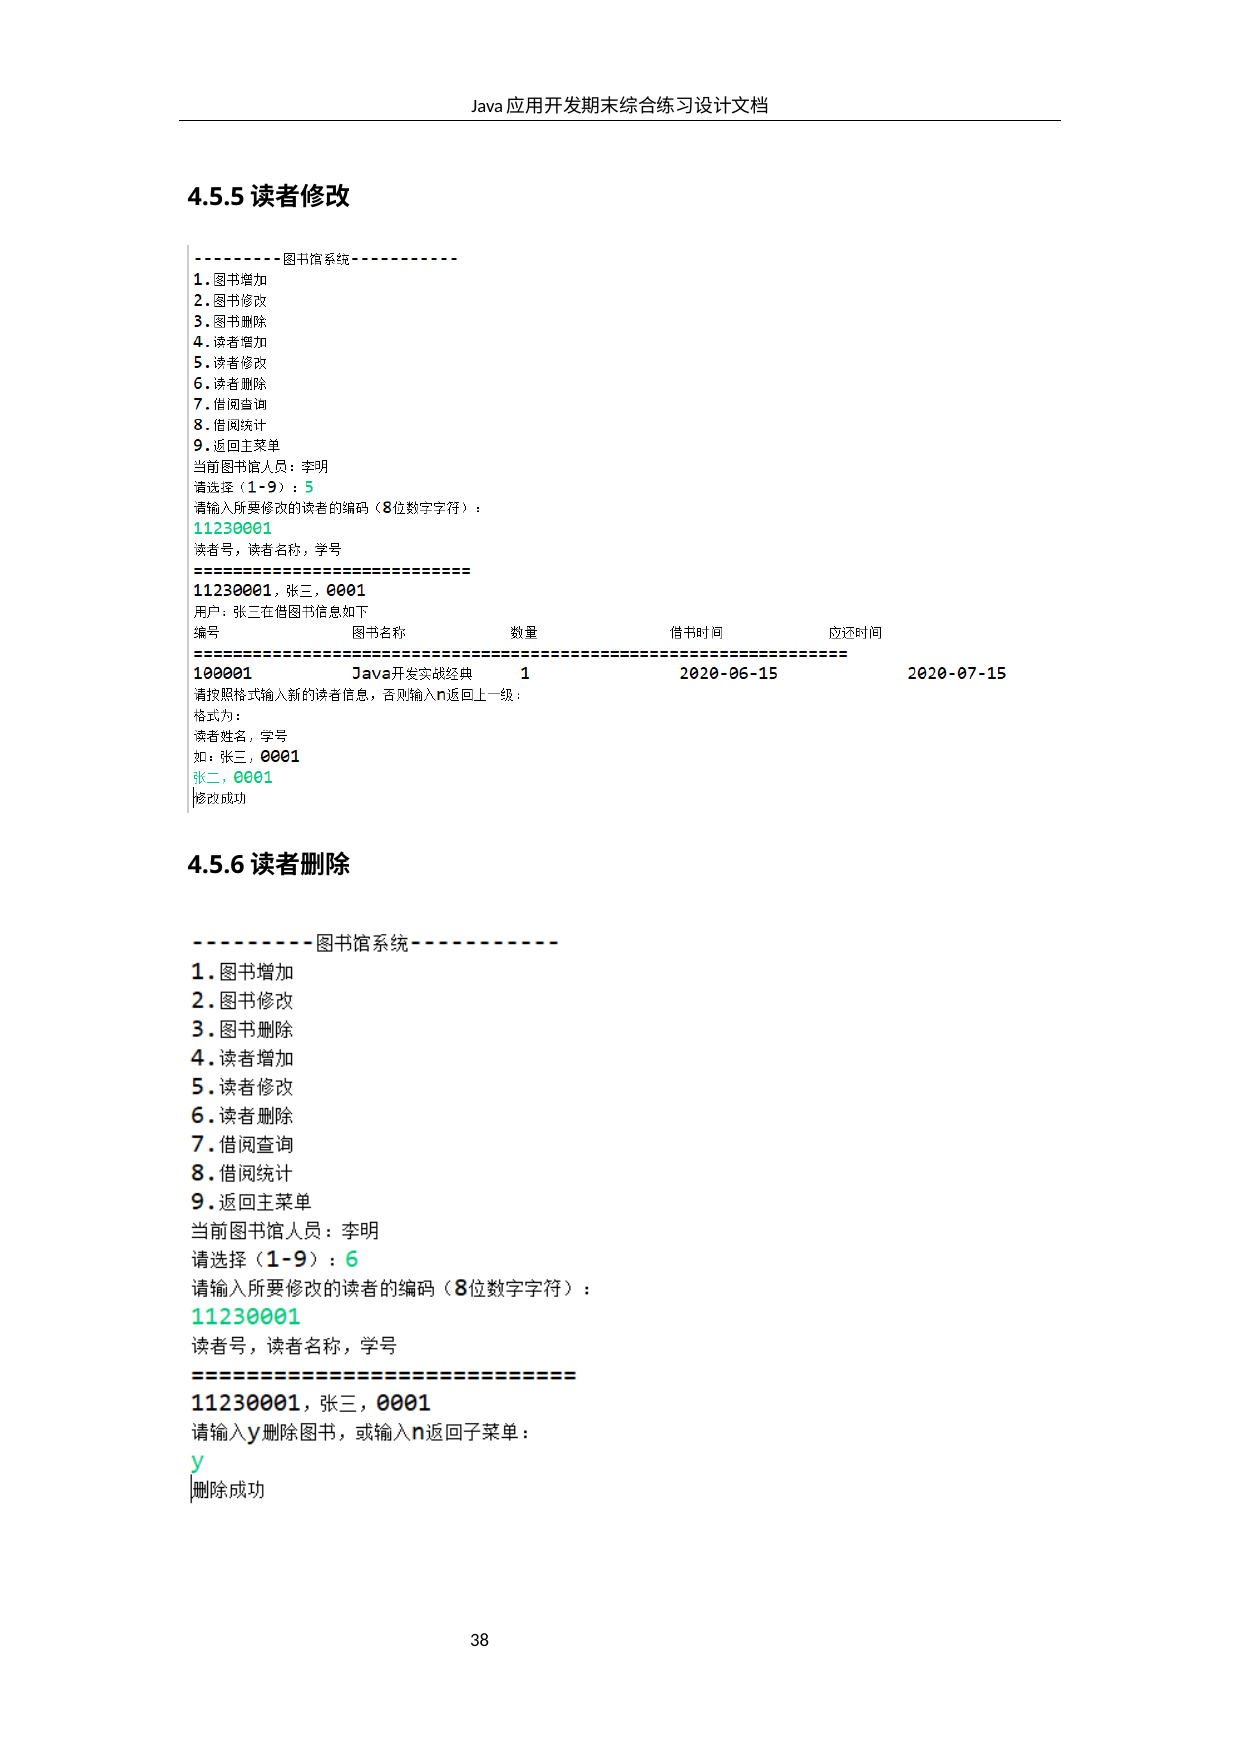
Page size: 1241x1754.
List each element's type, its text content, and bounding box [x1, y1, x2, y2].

picture [187, 245, 1053, 813]
subtitle 4.5.6读者删除 [187, 830, 1053, 895]
subtitle 4.5.5读者修改 [187, 162, 1053, 227]
picture [187, 913, 617, 1512]
